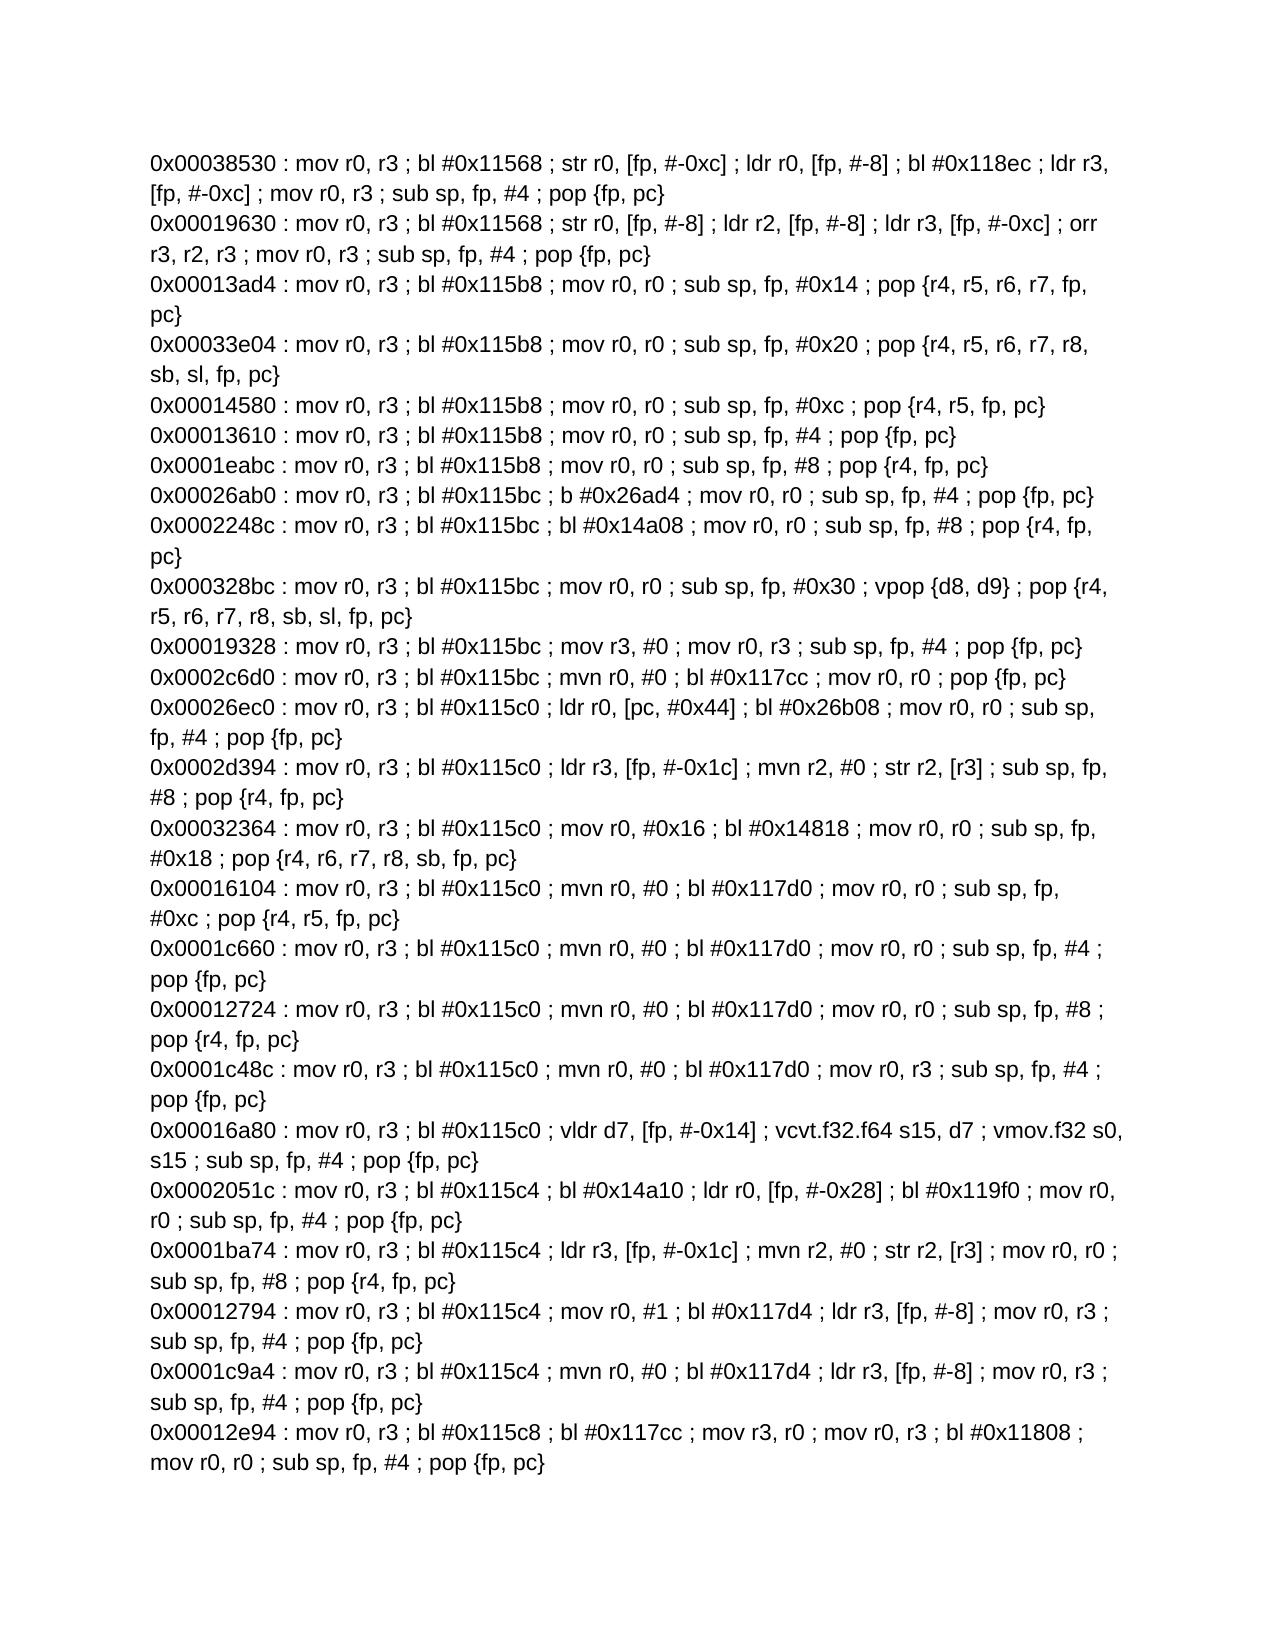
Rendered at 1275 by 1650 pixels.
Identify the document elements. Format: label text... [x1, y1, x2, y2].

text 0x00032364 : mov r0, r3 ; bl #0x115c0 ; mov r0, #0x16 ; bl #0x14818 ; mov r0, r0 ; sub sp, fp, #0x18 ; pop {r4, r6, r7, r8, sb, fp, pc} [150, 814, 1125, 871]
text 0x00033e04 : mov r0, r3 ; bl #0x115b8 ; mov r0, r0 ; sub sp, fp, #0x20 ; pop {r4, r5, r6, r7, r8, sb, sl, fp, pc} [150, 331, 1125, 388]
text 0x00012e94 : mov r0, r3 ; bl #0x115c8 ; bl #0x117cc ; mov r3, r0 ; mov r0, r3 ; bl #0x11808 ; mov r0, r0 ; sub sp, fp, #4 ; pop {fp, pc} [150, 1419, 1125, 1475]
text 0x0001ba74 : mov r0, r3 ; bl #0x115c4 ; ldr r3, [fp, #-0x1c] ; mvn r2, #0 ; str r2, [r3] ; mov r0, r0 ; sub sp, fp, #8 ; pop {r4, fp, pc} [150, 1237, 1125, 1294]
text 0x00019630 : mov r0, r3 ; bl #0x11568 ; str r0, [fp, #-8] ; ldr r2, [fp, #-8] ; ldr r3, [fp, #-0xc] ; orr r3, r2, r3 ; mov r0, r3 ; sub sp, fp, #4 ; pop {fp, pc} [150, 210, 1125, 267]
text 0x0001eabc : mov r0, r3 ; bl #0x115b8 ; mov r0, r0 ; sub sp, fp, #8 ; pop {r4, fp, pc} [150, 452, 1125, 478]
text 0x0001c48c : mov r0, r3 ; bl #0x115c0 ; mvn r0, #0 ; bl #0x117d0 ; mov r0, r3 ; sub sp, fp, #4 ; pop {fp, pc} [150, 1056, 1125, 1113]
text 0x00026ec0 : mov r0, r3 ; bl #0x115c0 ; ldr r0, [pc, #0x44] ; bl #0x26b08 ; mov r0, r0 ; sub sp, fp, #4 ; pop {fp, pc} [150, 694, 1125, 750]
text 0x00038530 : mov r0, r3 ; bl #0x11568 ; str r0, [fp, #-0xc] ; ldr r0, [fp, #-8] ; bl #0x118ec ; ldr r3, [fp, #-0xc] ; mov r0, r3 ; sub sp, fp, #4 ; pop {fp, pc} [150, 150, 1125, 207]
text 0x00019328 : mov r0, r3 ; bl #0x115bc ; mov r3, #0 ; mov r0, r3 ; sub sp, fp, #4 ; pop {fp, pc} [150, 633, 1125, 660]
text 0x000328bc : mov r0, r3 ; bl #0x115bc ; mov r0, r0 ; sub sp, fp, #0x30 ; vpop {d8, d9} ; pop {r4, r5, r6, r7, r8, sb, sl, fp, pc} [150, 573, 1125, 629]
text 0x0001c660 : mov r0, r3 ; bl #0x115c0 ; mvn r0, #0 ; bl #0x117d0 ; mov r0, r0 ; sub sp, fp, #4 ; pop {fp, pc} [150, 935, 1125, 992]
text 0x00014580 : mov r0, r3 ; bl #0x115b8 ; mov r0, r0 ; sub sp, fp, #0xc ; pop {r4, r5, fp, pc} [150, 392, 1125, 418]
text 0x00013610 : mov r0, r3 ; bl #0x115b8 ; mov r0, r0 ; sub sp, fp, #4 ; pop {fp, pc} [150, 422, 1125, 448]
text 0x00026ab0 : mov r0, r3 ; bl #0x115bc ; b #0x26ad4 ; mov r0, r0 ; sub sp, fp, #4 ; pop {fp, pc} [150, 482, 1125, 509]
text 0x00016104 : mov r0, r3 ; bl #0x115c0 ; mvn r0, #0 ; bl #0x117d0 ; mov r0, r0 ; sub sp, fp, #0xc ; pop {r4, r5, fp, pc} [150, 875, 1125, 932]
text 0x0002d394 : mov r0, r3 ; bl #0x115c0 ; ldr r3, [fp, #-0x1c] ; mvn r2, #0 ; str r2, [r3] ; sub sp, fp, #8 ; pop {r4, fp, pc} [150, 754, 1125, 811]
text 0x0002c6d0 : mov r0, r3 ; bl #0x115bc ; mvn r0, #0 ; bl #0x117cc ; mov r0, r0 ; pop {fp, pc} [150, 663, 1125, 690]
text 0x0002051c : mov r0, r3 ; bl #0x115c4 ; bl #0x14a10 ; ldr r0, [fp, #-0x28] ; bl #0x119f0 ; mov r0, r0 ; sub sp, fp, #4 ; pop {fp, pc} [150, 1177, 1125, 1234]
text 0x00013ad4 : mov r0, r3 ; bl #0x115b8 ; mov r0, r0 ; sub sp, fp, #0x14 ; pop {r4, r5, r6, r7, fp, pc} [150, 271, 1125, 327]
text 0x00012794 : mov r0, r3 ; bl #0x115c4 ; mov r0, #1 ; bl #0x117d4 ; ldr r3, [fp, #-8] ; mov r0, r3 ; sub sp, fp, #4 ; pop {fp, pc} [150, 1298, 1125, 1354]
text 0x0002248c : mov r0, r3 ; bl #0x115bc ; bl #0x14a08 ; mov r0, r0 ; sub sp, fp, #8 ; pop {r4, fp, pc} [150, 512, 1125, 569]
text 0x00012724 : mov r0, r3 ; bl #0x115c0 ; mvn r0, #0 ; bl #0x117d0 ; mov r0, r0 ; sub sp, fp, #8 ; pop {r4, fp, pc} [150, 996, 1125, 1052]
text 0x0001c9a4 : mov r0, r3 ; bl #0x115c4 ; mvn r0, #0 ; bl #0x117d4 ; ldr r3, [fp, #-8] ; mov r0, r3 ; sub sp, fp, #4 ; pop {fp, pc} [150, 1358, 1125, 1415]
text 0x00016a80 : mov r0, r3 ; bl #0x115c0 ; vldr d7, [fp, #-0x14] ; vcvt.f32.f64 s15, d7 ; vmov.f32 s0, s15 ; sub sp, fp, #4 ; pop {fp, pc} [150, 1117, 1125, 1173]
